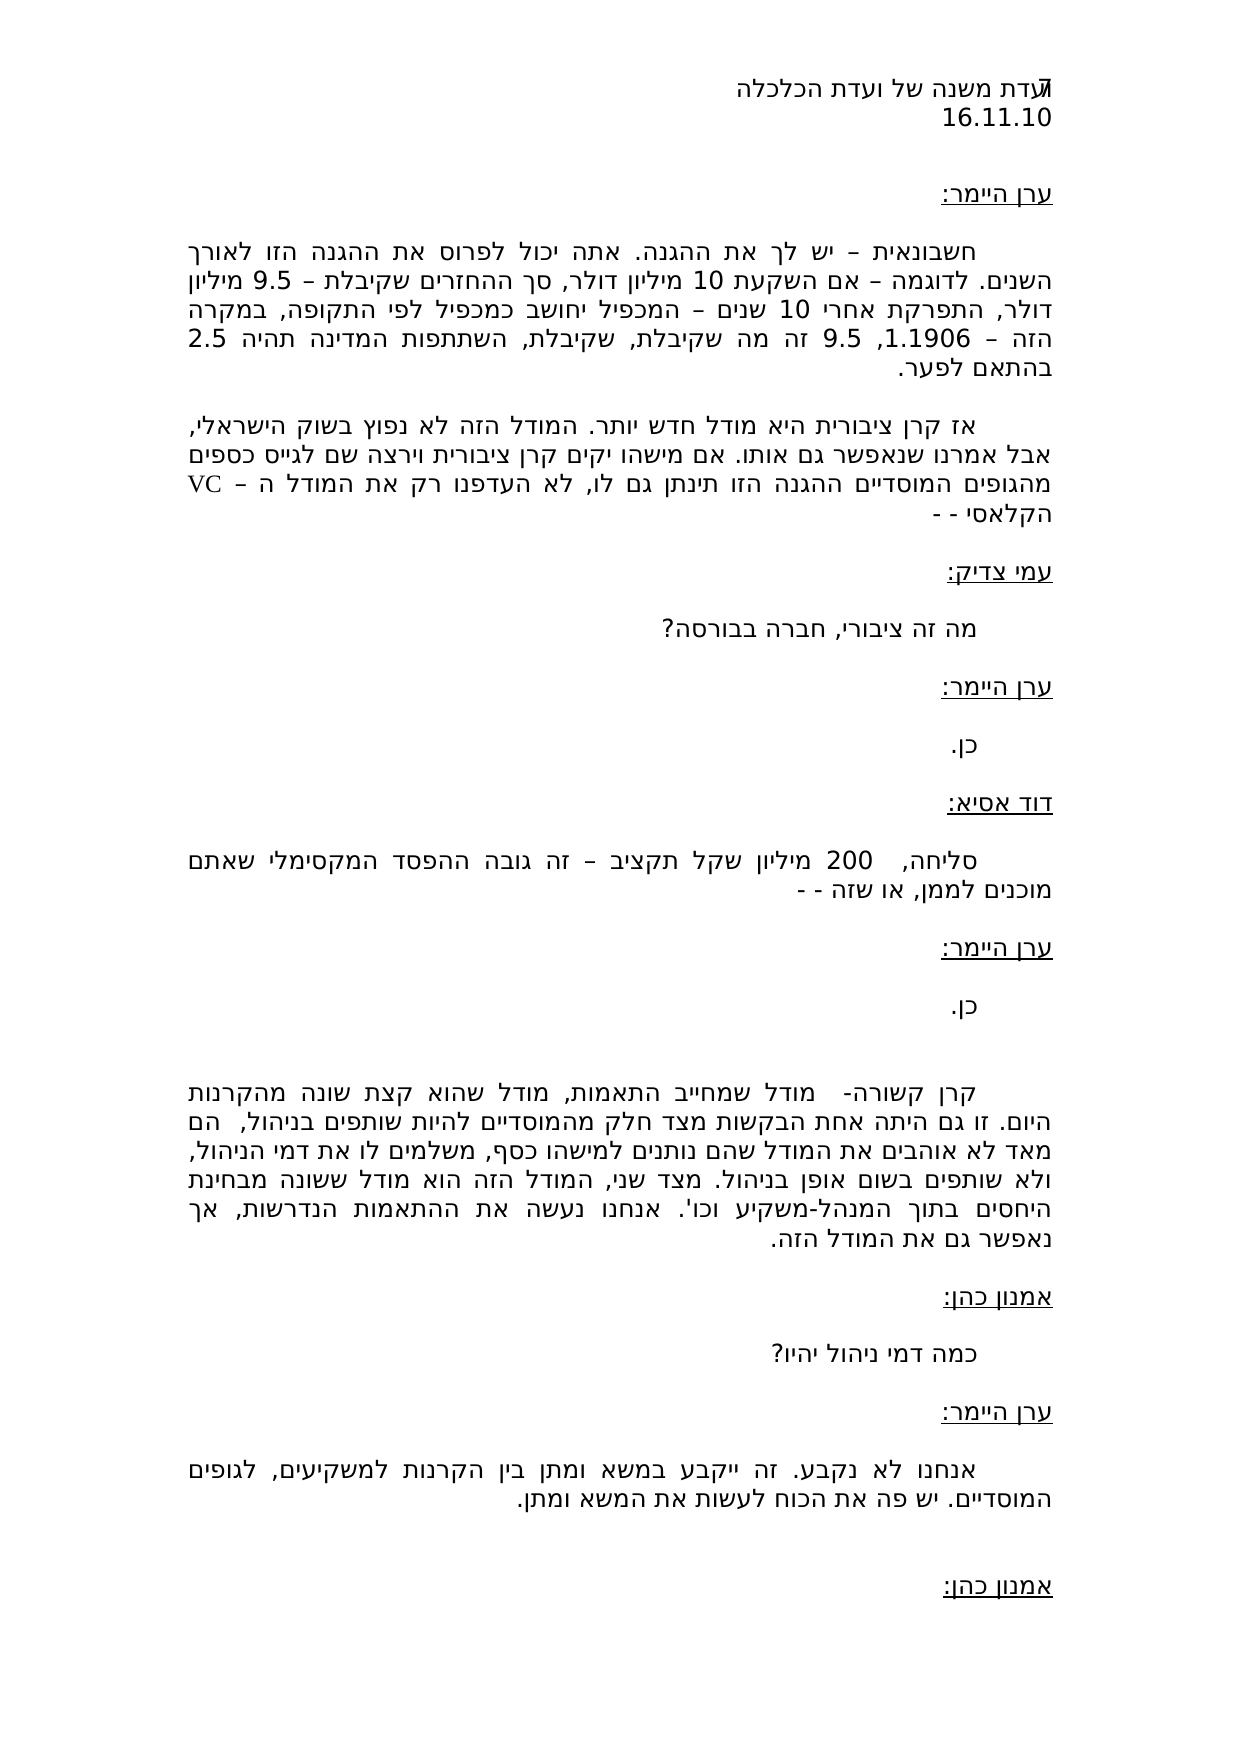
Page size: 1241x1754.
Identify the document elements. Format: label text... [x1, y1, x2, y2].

text כן. [187, 991, 1053, 1021]
text קרן קשורה- מודל שמחייב התאמות, מודל שהוא קצת שונה מהקרנות היום. זו גם היתה אחת הבקשות מצד חלק מהמוסדיים להיות שותפים בניהול, הם מאד לא אוהבים את המודל שהם נותנים למישהו כסף, משלמים לו את דמי הניהול, ולא שותפים בשום אופן בניהול. מצד שני, המודל הזה הוא מודל ששונה מבחינת היחסים בתוך המנהל-משקיע וכו'. אנחנו נעשה את ההתאמות הנדרשות, אך נאפשר גם את המודל הזה. [187, 1078, 1053, 1253]
text ערן היימר: [187, 673, 1053, 702]
text ערן היימר: [187, 1398, 1053, 1427]
text דוד אסיא: [187, 788, 1053, 818]
text כמה דמי ניהול יהיו? [187, 1340, 1053, 1369]
text אמנון כהן: [187, 1571, 1053, 1601]
text אמנון כהן: [187, 1282, 1053, 1311]
text עמי צדיק: [187, 557, 1053, 586]
text ערן היימר: [187, 933, 1053, 963]
text כן. [187, 731, 1053, 760]
text סליחה, 200 מיליון שקל תקציב – זה גובה ההפסד המקסימלי שאתם מוכנים לממן, או שזה - - [187, 846, 1053, 905]
text ערן היימר: [187, 179, 1053, 208]
text אז קרן ציבורית היא מודל חדש יותר. המודל הזה לא נפוץ בשוק הישראלי, אבל אמרנו שנאפשר גם אותו. אם מישהו יקים קרן ציבורית וירצה שם לגייס כספים מהגופים המוסדיים ההגנה הזו תינתן גם לו, לא העדפנו רק את המודל ה – VC הקלאסי - - [187, 411, 1053, 528]
text אנחנו לא נקבע. זה ייקבע במשא ומתן בין הקרנות למשקיעים, לגופים המוסדיים. יש פה את הכוח לעשות את המשא ומתן. [187, 1456, 1053, 1514]
text חשבונאית – יש לך את ההגנה. אתה יכול לפרוס את ההגנה הזו לאורך השנים. לדוגמה – אם השקעת 10 מיליון דולר, סך ההחזרים שקיבלת – 9.5 מיליון דולר, התפרקת אחרי 10 שנים – המכפיל יחושב כמכפיל לפי התקופה, במקרה הזה – 1.1906, 9.5 זה מה שקיבלת, שקיבלת, השתתפות המדינה תהיה 2.5 בהתאם לפער. [187, 237, 1053, 382]
text מה זה ציבורי, חברה בבורסה? [187, 615, 1053, 644]
